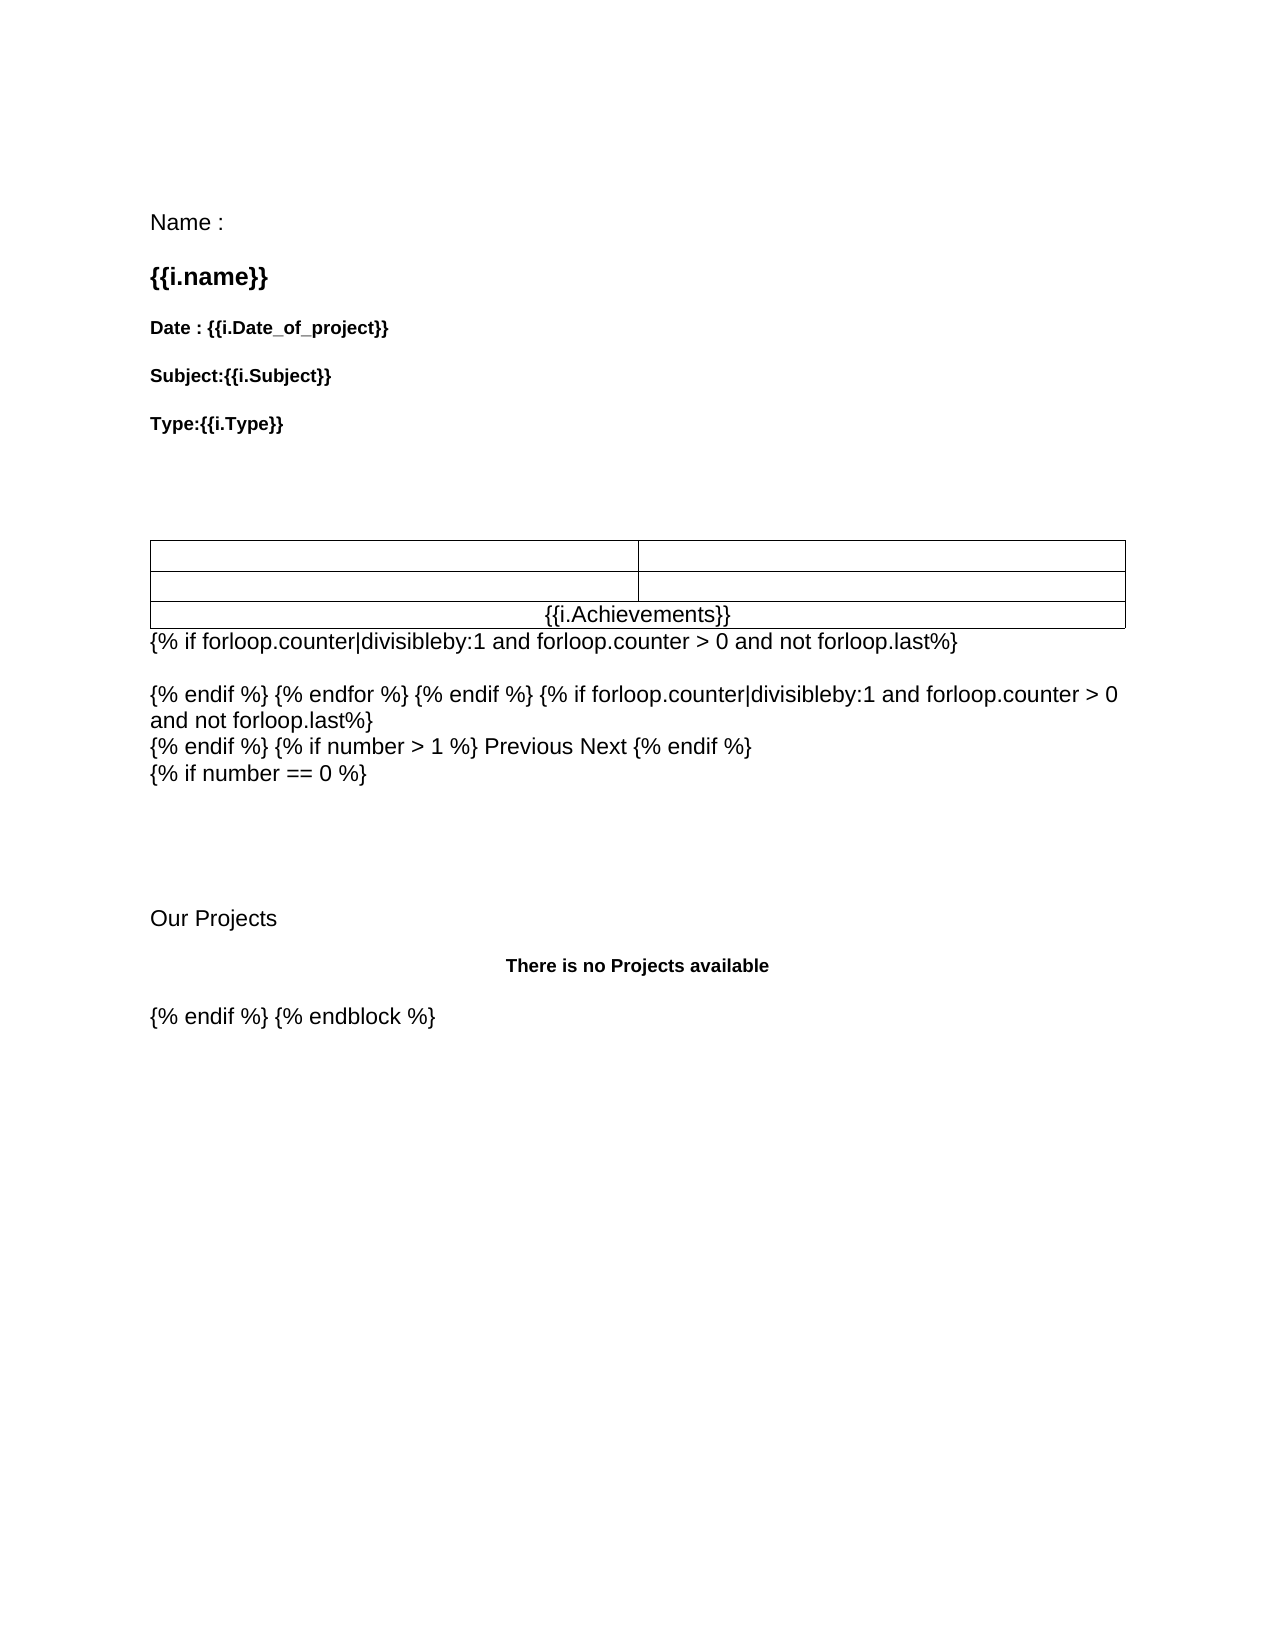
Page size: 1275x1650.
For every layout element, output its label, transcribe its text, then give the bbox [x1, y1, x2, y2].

subtitle There is no Projects available [150, 955, 1125, 977]
subtitle Date : {{i.Date_of_project}} [150, 317, 1125, 338]
table_cell [151, 572, 638, 601]
text {% endif %} {% endfor %} {% endif %} {% if forloop.counter|divisibleby:1 and forloop.counter > 0 and not forloop.last%} [150, 681, 1125, 733]
table_header [151, 541, 638, 571]
subtitle Subject:{{i.Subject}} [150, 365, 1125, 386]
subtitle {{i.name}} [150, 261, 1125, 290]
text Name : [150, 208, 1125, 235]
table_cell {{i.Achievements}} [151, 602, 1125, 628]
table_header [639, 541, 1125, 571]
text {% endif %} {% endblock %} [150, 1003, 1125, 1030]
text Our Projects [150, 905, 1125, 932]
text {% if number == 0 %} [150, 759, 1125, 786]
table_cell [639, 572, 1125, 601]
subtitle Type:{{i.Type}} [150, 413, 1125, 434]
text {% endif %} {% if number > 1 %} Previous Next {% endif %} [150, 733, 1125, 759]
text {% if forloop.counter|divisibleby:1 and forloop.counter > 0 and not forloop.last%} [150, 629, 1125, 654]
